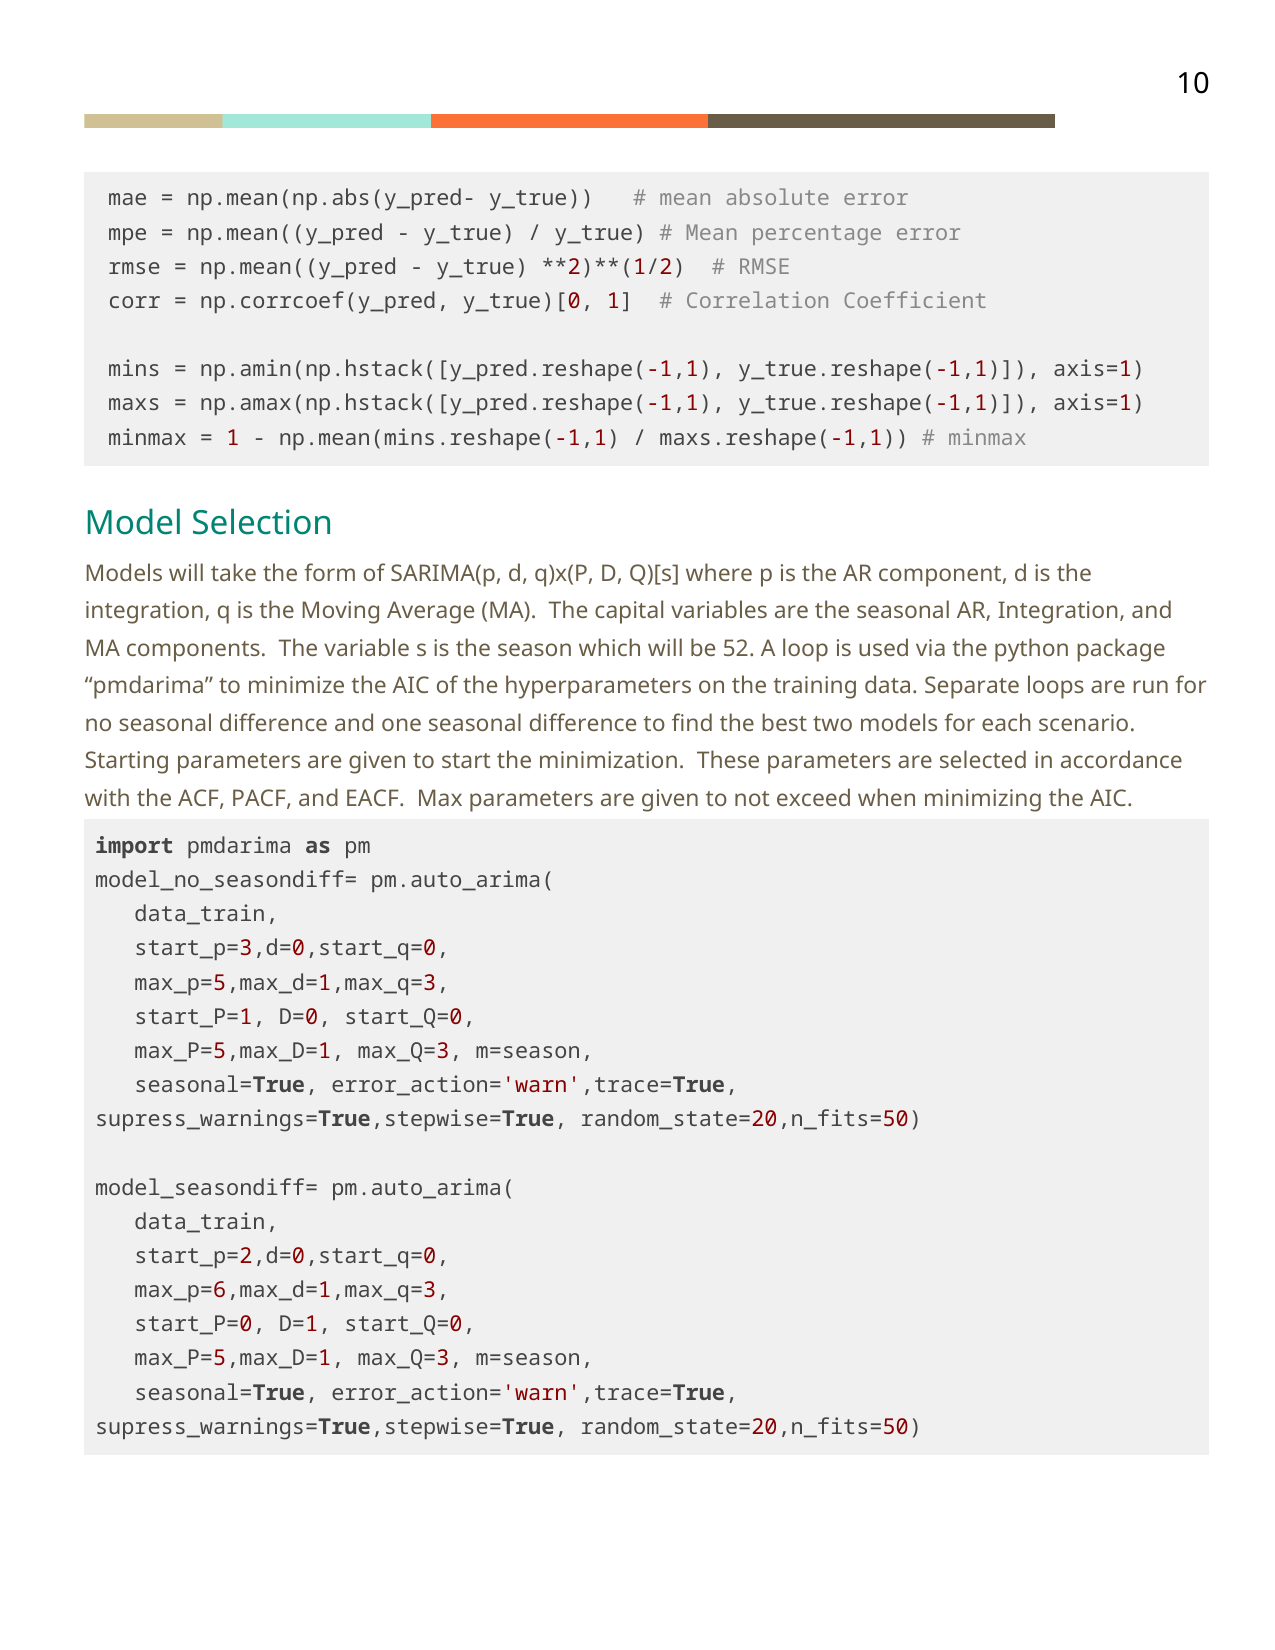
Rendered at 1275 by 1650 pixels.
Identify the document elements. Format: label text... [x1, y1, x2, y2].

picture [84, 114, 1055, 128]
text Models will take the form of SARIMA(p, d, q)x(P, D, Q)[s] where p is the AR component, d is the integration, q is the Moving Average (MA). The capital variables are the seasonal AR, Integration, and MA components. The variable s is the season which will be 52. A loop is used via the python package “pmdarima” to minimize the AIC of the hyperparameters on the training data. Separate loops are run for no seasonal difference and one seasonal difference to find the best two models for each scenario. Starting parameters are given to start the minimization. These parameters are selected in accordance with the ACF, PACF, and EACF. Max parameters are given to not exceed when minimizing the AIC. [84, 557, 1209, 813]
table_header import pmdarima as pm model_no_seasondiff= pm.auto_arima( data_train, start_p=3,d=0,start_q=0, max_p=5,max_d=1,max_q=3, start_P=1, D=0, start_Q=0, max_P=5,max_D=1, max_Q=3, m=season, seasonal=True, error_action='warn',trace=True, supress_warnings=True,stepwise=True, random_state=20,n_fits=50) model_seasondiff= pm.auto_arima( data_train, start_p=2,d=0,start_q=0, max_p=6,max_d=1,max_q=3, start_P=0, D=1, start_Q=0, max_P=5,max_D=1, max_Q=3, m=season, seasonal=True, error_action='warn',trace=True, supress_warnings=True,stepwise=True, random_state=20,n_fits=50) [84, 819, 1209, 1455]
subtitle Model Selection [84, 499, 1209, 544]
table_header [84, 172, 1209, 466]
